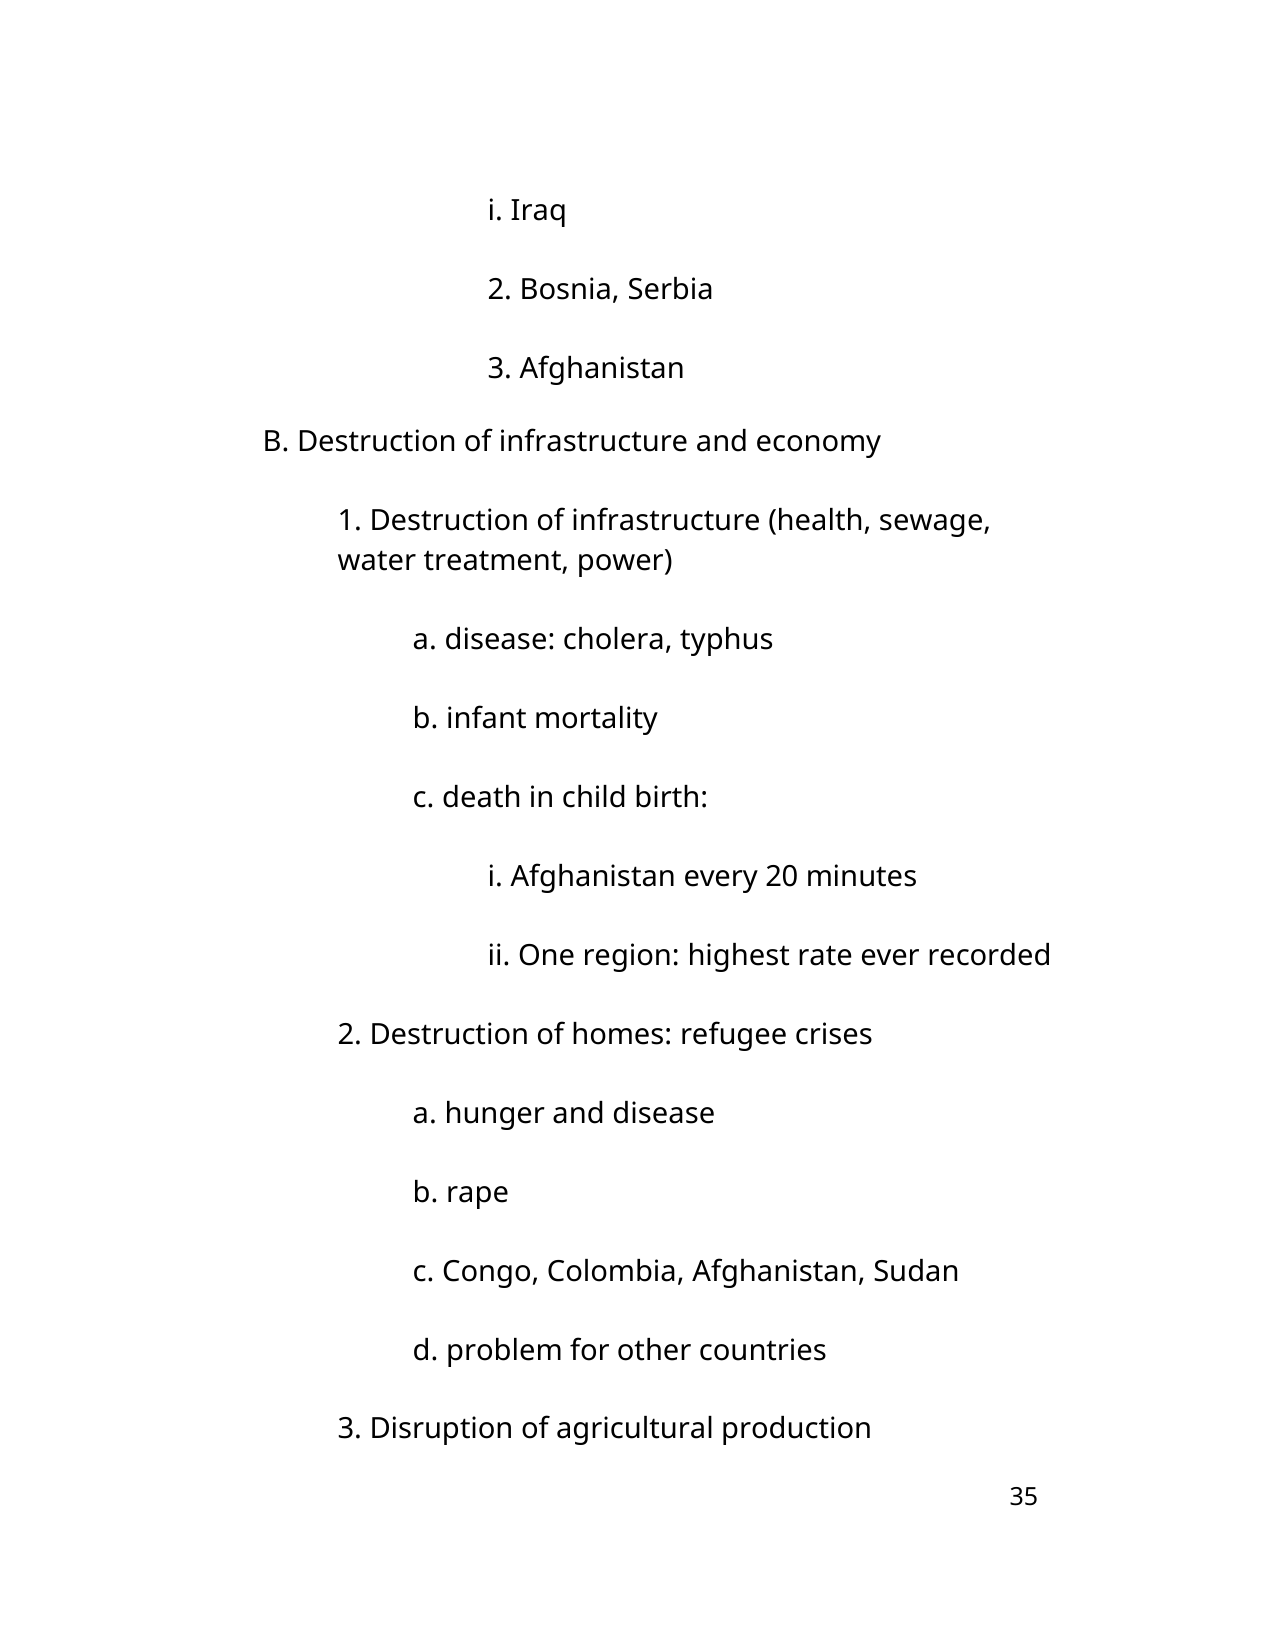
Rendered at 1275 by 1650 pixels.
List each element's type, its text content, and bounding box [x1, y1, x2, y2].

text b. infant mortality [187, 697, 1162, 737]
text 3. Disruption of agricultural production [187, 1408, 1162, 1447]
text b. rape [187, 1171, 1162, 1210]
text d. problem for other countries [187, 1329, 1162, 1368]
text B. Destruction of infrastructure and economy [187, 421, 1162, 460]
text i. Iraq [337, 189, 1162, 229]
text i. Afghanistan every 20 minutes [412, 855, 1162, 894]
text 2. Destruction of homes: refugee crises [187, 1013, 1162, 1052]
text c. death in child birth: [187, 776, 1162, 816]
text 1. Destruction of infrastructure (health, sewage, [337, 500, 1162, 539]
text water treatment, power) [337, 539, 1162, 579]
text c. Congo, Colombia, Afghanistan, Sudan [187, 1250, 1162, 1289]
text a. hunger and disease [187, 1092, 1162, 1131]
text 3. Afghanistan [337, 347, 1162, 387]
text 2. Bosnia, Serbia [337, 268, 1162, 308]
text a. disease: cholera, typhus [337, 618, 1162, 658]
text ii. One region: highest rate ever recorded [412, 934, 1162, 973]
